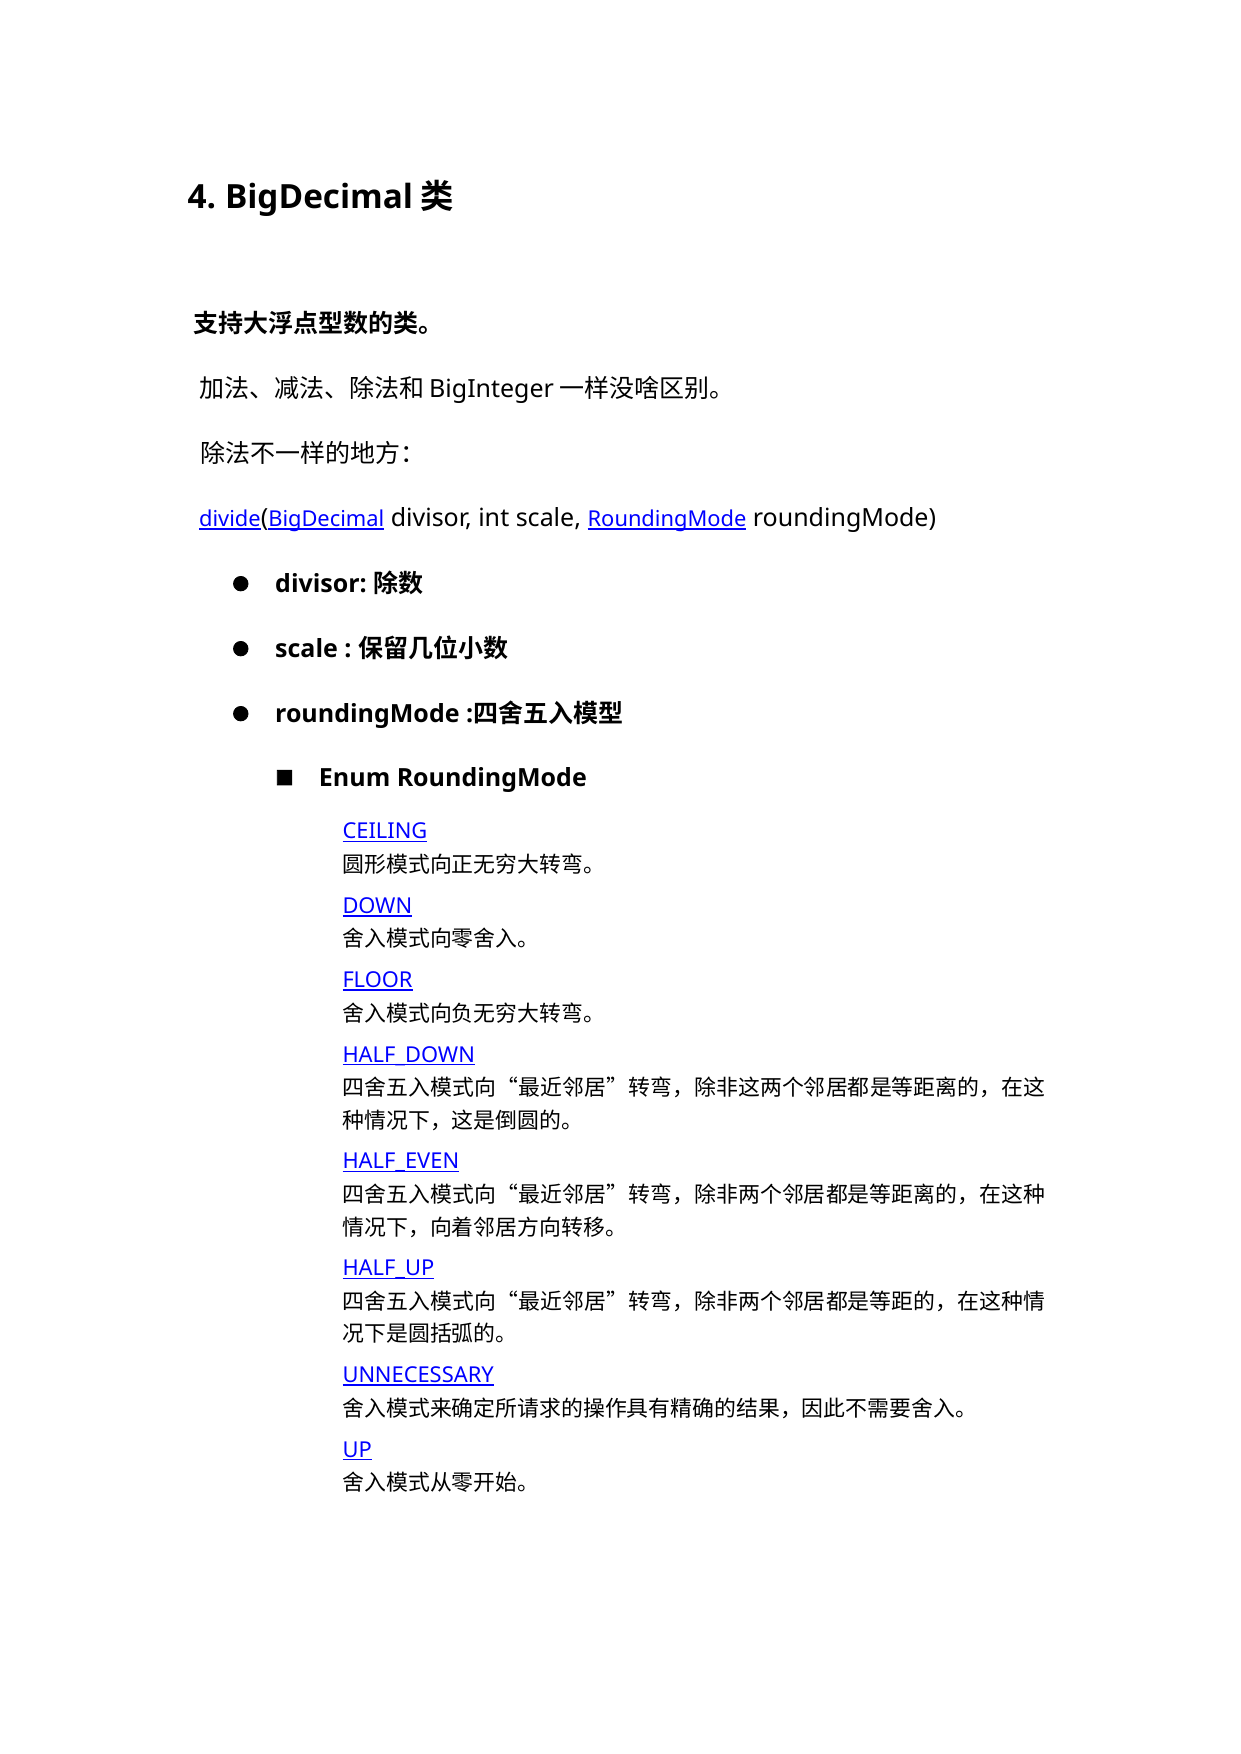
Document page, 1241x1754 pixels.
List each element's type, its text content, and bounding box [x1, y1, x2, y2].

text 除法不一样的地方： [187, 419, 1053, 484]
text 加法、减法、除法和BigInteger一样没啥区别。 [187, 354, 1053, 419]
table_cell FLOOR 舍入模式向负无穷大转弯。 [338, 958, 1053, 1032]
text divide(BigDecimal divisor, int scale, RoundingMode roundingMode) [187, 484, 1053, 549]
table_header CEILING 圆形模式向正无穷大转弯。 [338, 809, 1053, 884]
list scale : 保留几位小数 [231, 614, 1053, 679]
table_cell HALF_UP 四舍五入模式向“最近邻居”转弯，除非两个邻居都是等距的，在这种情况下是圆括弧的。 [338, 1246, 1053, 1353]
list divisor: 除数 [231, 549, 1053, 614]
table_cell HALF_DOWN 四舍五入模式向“最近邻居”转弯，除非这两个邻居都是等距离的，在这种情况下，这是倒圆的。 [338, 1033, 1053, 1139]
table_cell UP 舍入模式从零开始。 [338, 1428, 1053, 1502]
table_cell UNNECESSARY 舍入模式来确定所请求的操作具有精确的结果，因此不需要舍入。 [338, 1353, 1053, 1427]
table_cell DOWN 舍入模式向零舍入。 [338, 884, 1053, 958]
list roundingMode :四舍五入模型 [231, 679, 1053, 744]
list Enum RoundingMode [275, 744, 1053, 809]
subtitle 4. BigDecimal类 [187, 162, 1053, 227]
table_cell HALF_EVEN 四舍五入模式向“最近邻居”转弯，除非两个邻居都是等距离的，在这种情况下，向着邻居方向转移。 [338, 1139, 1053, 1246]
text 支持大浮点型数的类。 [187, 289, 1053, 354]
